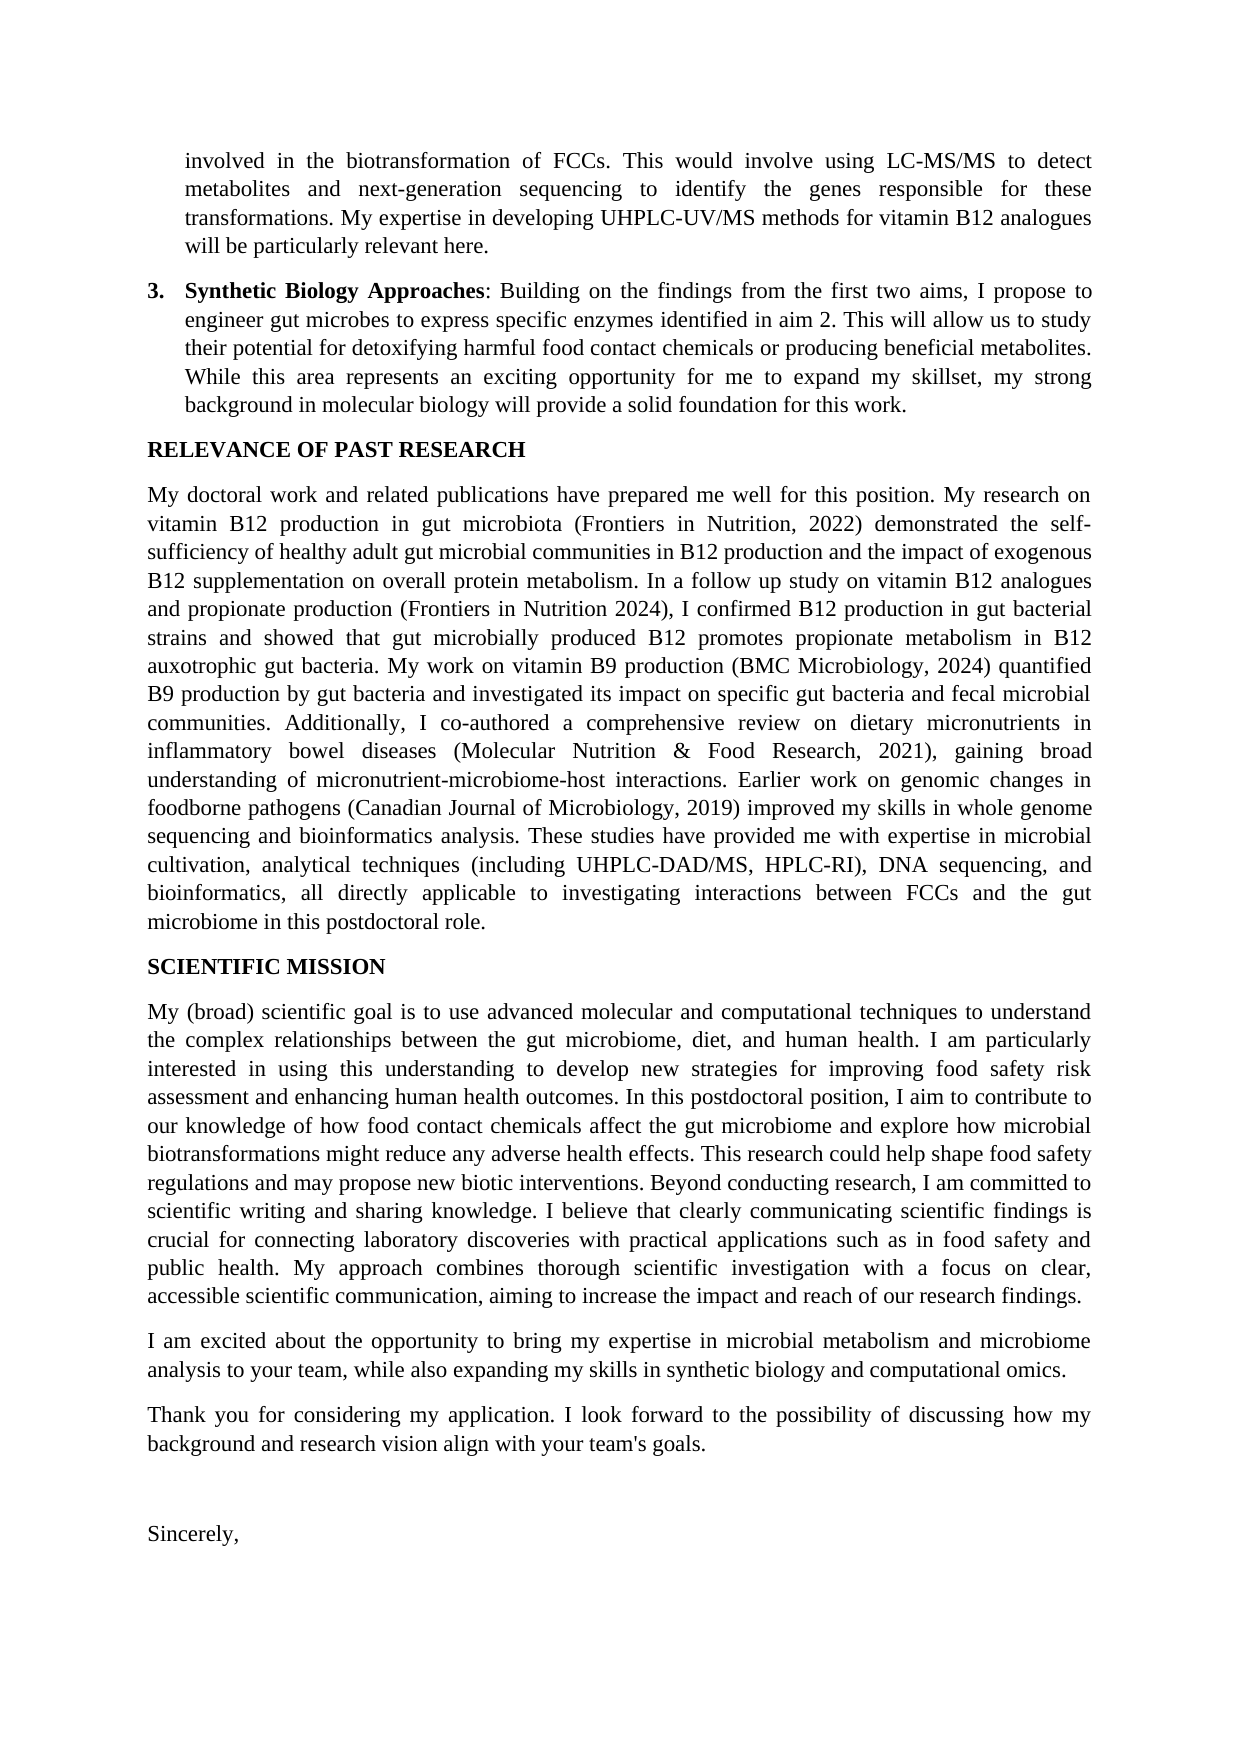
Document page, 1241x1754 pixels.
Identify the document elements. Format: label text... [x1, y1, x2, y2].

text SCIENTIFIC MISSION [147, 953, 1093, 979]
text I am excited about the opportunity to bring my expertise in microbial metabolism and microbiome analysis to your team, while also expanding my skills in synthetic biology and computational omics. [147, 1328, 1093, 1382]
list Synthetic Biology Approaches: Building on the findings from the first two aims, I propose to engineer gut microbes to express specific enzymes identified in aim 2. This will allow us to study their potential for detoxifying harmful food contact chemicals or producing beneficial metabolites. While this area represents an exciting opportunity for me to expand my skillset, my strong background in molecular biology will provide a solid foundation for this work. [147, 277, 1093, 417]
text RELEVANCE OF PAST RESEARCH [147, 436, 1093, 463]
text My (broad) scientific goal is to use advanced molecular and computational techniques to understand the complex relationships between the gut microbiome, diet, and human health. I am particularly interested in using this understanding to develop new strategies for improving food safety risk assessment and enhancing human health outcomes. In this postdoctoral position, I aim to contribute to our knowledge of how food contact chemicals affect the gut microbiome and explore how microbial biotransformations might reduce any adverse health effects. This research could help shape food safety regulations and may propose new biotic interventions. Beyond conducting research, I am committed to scientific writing and sharing knowledge. I believe that clearly communicating scientific findings is crucial for connecting laboratory discoveries with practical applications such as in food safety and public health. My approach combines thorough scientific investigation with a focus on clear, accessible scientific communication, aiming to increase the impact and reach of our research findings. [147, 998, 1093, 1309]
text Sincerely, [147, 1520, 1093, 1546]
text My doctoral work and related publications have prepared me well for this position. My research on vitamin B12 production in gut microbiota (Frontiers in Nutrition, 2022) demonstrated the self-sufficiency of healthy adult gut microbial communities in B12 production and the impact of exogenous B12 supplementation on overall protein metabolism. In a follow up study on vitamin B12 analogues and propionate production (Frontiers in Nutrition 2024), I confirmed B12 production in gut bacterial strains and showed that gut microbially produced B12 promotes propionate metabolism in B12 auxotrophic gut bacteria. My work on vitamin B9 production (BMC Microbiology, 2024) quantified B9 production by gut bacteria and investigated its impact on specific gut bacteria and fecal microbial communities. Additionally, I co-authored a comprehensive review on dietary micronutrients in inflammatory bowel diseases (Molecular Nutrition & Food Research, 2021), gaining broad understanding of micronutrient-microbiome-host interactions. Earlier work on genomic changes in foodborne pathogens (Canadian Journal of Microbiology, 2019) improved my skills in whole genome sequencing and bioinformatics analysis. These studies have provided me with expertise in microbial cultivation, analytical techniques (including UHPLC-DAD/MS, HPLC-RI), DNA sequencing, and bioinformatics, all directly applicable to investigating interactions between FCCs and the gut microbiome in this postdoctoral role. [147, 481, 1093, 934]
text Thank you for considering my application. I look forward to the possibility of discussing how my background and research vision align with your team's goals. [147, 1401, 1093, 1456]
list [147, 147, 1093, 259]
